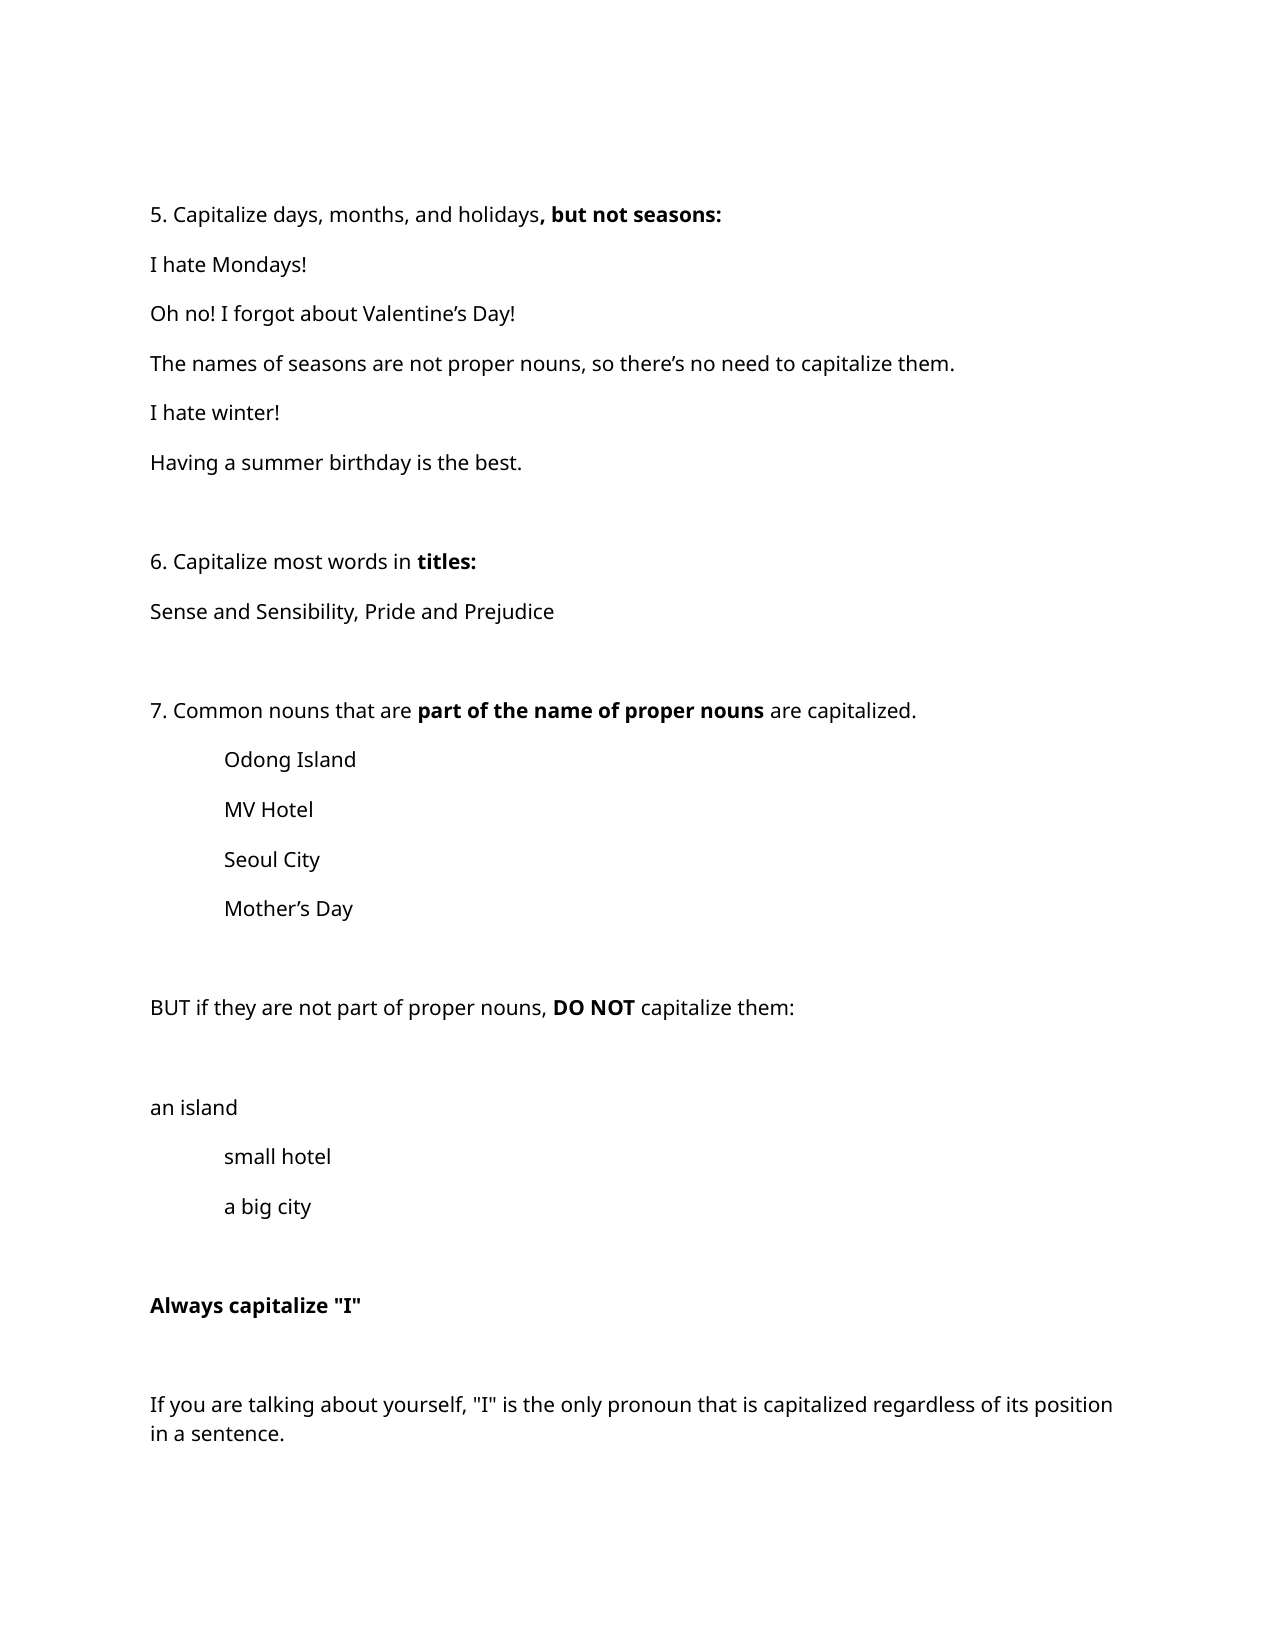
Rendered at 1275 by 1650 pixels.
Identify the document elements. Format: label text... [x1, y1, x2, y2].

text MV Hotel [150, 794, 1125, 823]
text I hate Mondays! [150, 249, 1125, 278]
text The names of seasons are not proper nouns, so there’s no need to capitalize them. [150, 348, 1125, 377]
text small hotel [150, 1142, 1125, 1170]
text Seoul City [150, 844, 1125, 873]
text Oh no! I forgot about Valentine’s Day! [150, 299, 1125, 327]
text Always capitalize "I" [150, 1290, 1125, 1319]
text If you are talking about yourself, "I" is the only pronoun that is capitalized regardless of its position in a sentence. [150, 1389, 1125, 1447]
text a big city [150, 1191, 1125, 1220]
text Mother’s Day [150, 894, 1125, 922]
text Having a summer birthday is the best. [150, 447, 1125, 476]
text Sense and Sensibility, Pride and Prejudice [150, 596, 1125, 625]
text 5. Capitalize days, months, and holidays, but not seasons: [150, 199, 1125, 228]
text 6. Capitalize most words in titles: [150, 547, 1125, 575]
text I hate winter! [150, 398, 1125, 427]
text an island [150, 1092, 1125, 1121]
text Odong Island [150, 745, 1125, 774]
text BUT if they are not part of proper nouns, DO NOT capitalize them: [150, 993, 1125, 1022]
text 7. Common nouns that are part of the name of proper nouns are capitalized. [150, 695, 1125, 724]
